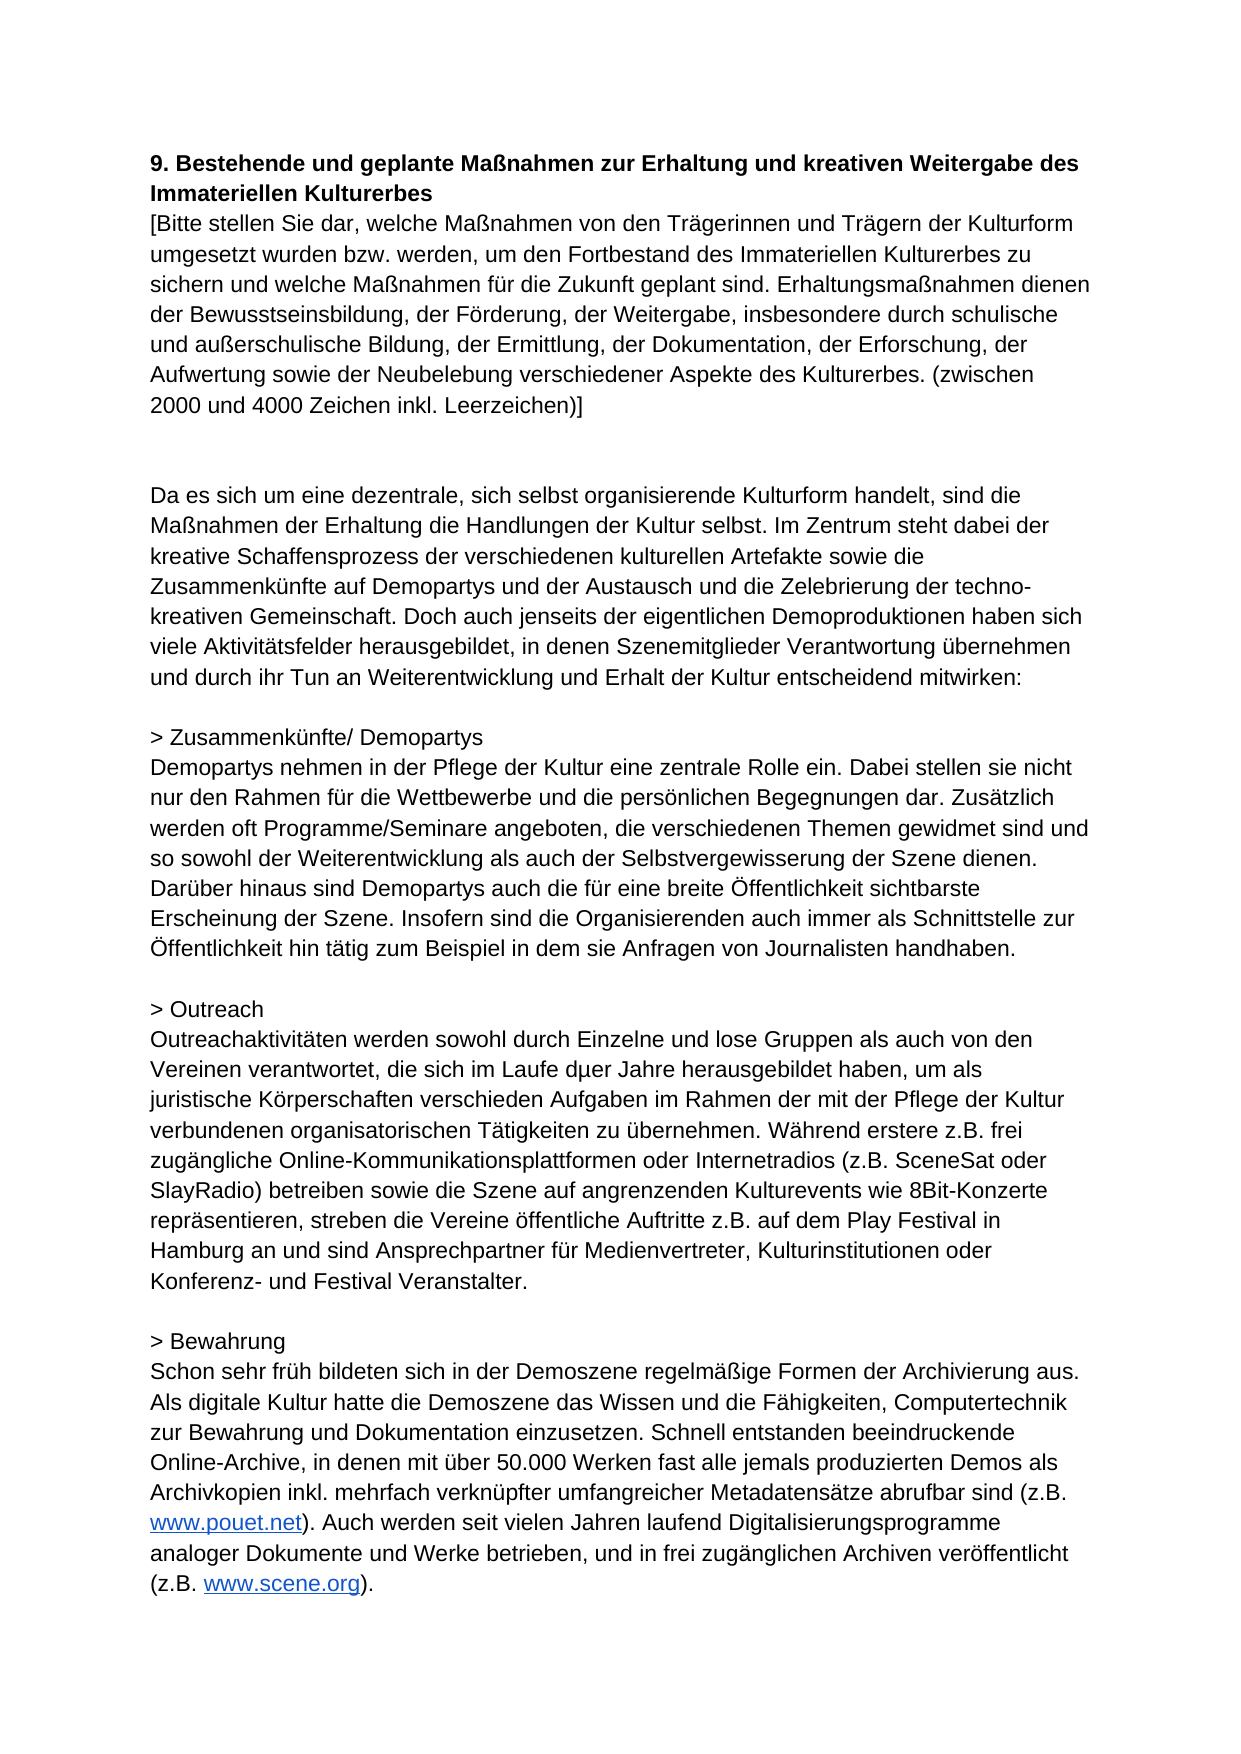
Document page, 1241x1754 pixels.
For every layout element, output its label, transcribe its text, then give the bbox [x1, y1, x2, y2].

text Schon sehr früh bildeten sich in der Demoszene regelmäßige Formen der Archivierung aus. Als digitale Kultur hatte die Demoszene das Wissen und die Fähigkeiten, Computertechnik zur Bewahrung und Dokumentation einzusetzen. Schnell entstanden beeindruckende Online-Archive, in denen mit über 50.000 Werken fast alle jemals produzierten Demos als Archivkopien inkl. mehrfach verknüpfter umfangreicher Metadatensätze abrufbar sind (z.B. www.pouet.net). Auch werden seit vielen Jahren laufend Digitalisierungsprogramme analoger Dokumente und Werke betrieben, und in frei zugänglichen Archiven veröffentlicht (z.B. www.scene.org). [150, 1358, 1090, 1596]
text > Bewahrung [150, 1328, 1090, 1354]
text Demopartys nehmen in der Pflege der Kultur eine zentrale Rolle ein. Dabei stellen sie nicht nur den Rahmen für die Wettbewerbe und die persönlichen Begegnungen dar. Zusätzlich werden oft Programme/Seminare angeboten, die verschiedenen Themen gewidmet sind und so sowohl der Weiterentwicklung als auch der Selbstvergewisserung der Szene dienen. Darüber hinaus sind Demopartys auch die für eine breite Öffentlichkeit sichtbarste Erscheinung der Szene. Insofern sind die Organisierenden auch immer als Schnittstelle zur Öffentlichkeit hin tätig zum Beispiel in dem sie Anfragen von Journalisten handhaben. [150, 754, 1090, 962]
text Outreachaktivitäten werden sowohl durch Einzelne und lose Gruppen als auch von den Vereinen verantwortet, die sich im Laufe dµer Jahre herausgebildet haben, um als juristische Körperschaften verschieden Aufgaben im Rahmen der mit der Pflege der Kultur verbundenen organisatorischen Tätigkeiten zu übernehmen. Während erstere z.B. frei zugängliche Online-Kommunikationsplattformen oder Internetradios (z.B. SceneSat oder SlayRadio) betreiben sowie die Szene auf angrenzenden Kulturevents wie 8Bit-Konzerte repräsentieren, streben die Vereine öffentliche Auftritte z.B. auf dem Play Festival in Hamburg an und sind Ansprechpartner für Medienvertreter, Kulturinstitutionen oder Konferenz- und Festival Veranstalter. [150, 1026, 1090, 1294]
text Da es sich um eine dezentrale, sich selbst organisierende Kulturform handelt, sind die Maßnahmen der Erhaltung die Handlungen der Kultur selbst. Im Zentrum steht dabei der kreative Schaffensprozess der verschiedenen kulturellen Artefakte sowie die Zusammenkünfte auf Demopartys und der Austausch und die Zelebrierung der techno-kreativen Gemeinschaft. Doch auch jenseits der eigentlichen Demoproduktionen haben sich viele Aktivitätsfelder herausgebildet, in denen Szenemitglieder Verantwortung übernehmen und durch ihr Tun an Weiterentwicklung und Erhalt der Kultur entscheidend mitwirken: [150, 482, 1090, 690]
text > Outreach [150, 996, 1090, 1022]
text [Bitte stellen Sie dar, welche Maßnahmen von den Trägerinnen und Trägern der Kulturform umgesetzt wurden bzw. werden, um den Fortbestand des Immateriellen Kulturerbes zu sichern und welche Maßnahmen für die Zukunft geplant sind. Erhaltungsmaßnahmen dienen der Bewusstseinsbildung, der Förderung, der Weitergabe, insbesondere durch schulische und außerschulische Bildung, der Ermittlung, der Dokumentation, der Erforschung, der Aufwertung sowie der Neubelebung verschiedener Aspekte des Kulturerbes. (zwischen 2000 und 4000 Zeichen inkl. Leerzeichen)] [150, 210, 1090, 418]
text 9. Bestehende und geplante Maßnahmen zur Erhaltung und kreativen Weitergabe des Immateriellen Kulturerbes [150, 150, 1090, 207]
text > Zusammenkünfte/ Demopartys [150, 724, 1090, 750]
